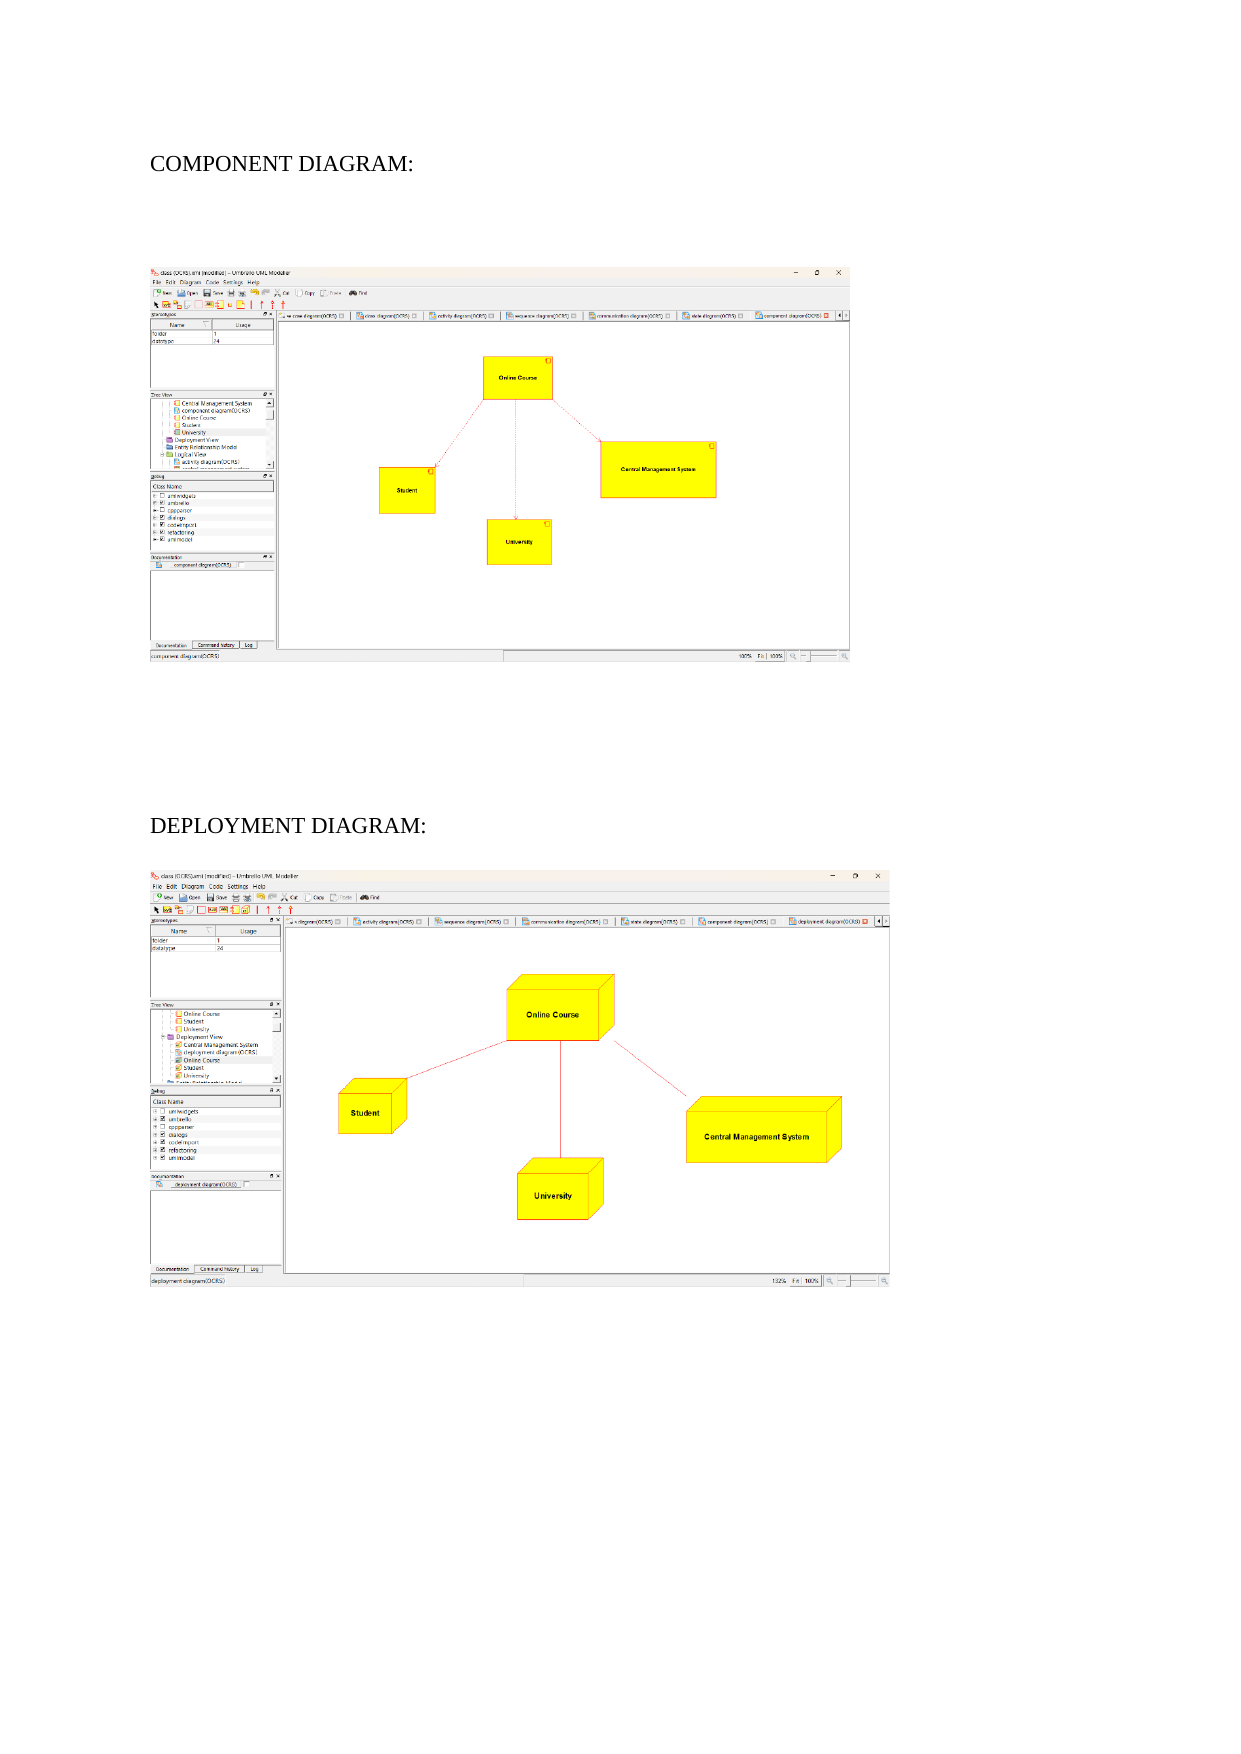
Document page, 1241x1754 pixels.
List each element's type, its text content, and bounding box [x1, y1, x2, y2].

text DEPLOYMENT DIAGRAM: [150, 812, 1090, 838]
picture [150, 870, 890, 1287]
text COMPONENT DIAGRAM: [150, 150, 1090, 176]
picture [150, 267, 850, 662]
